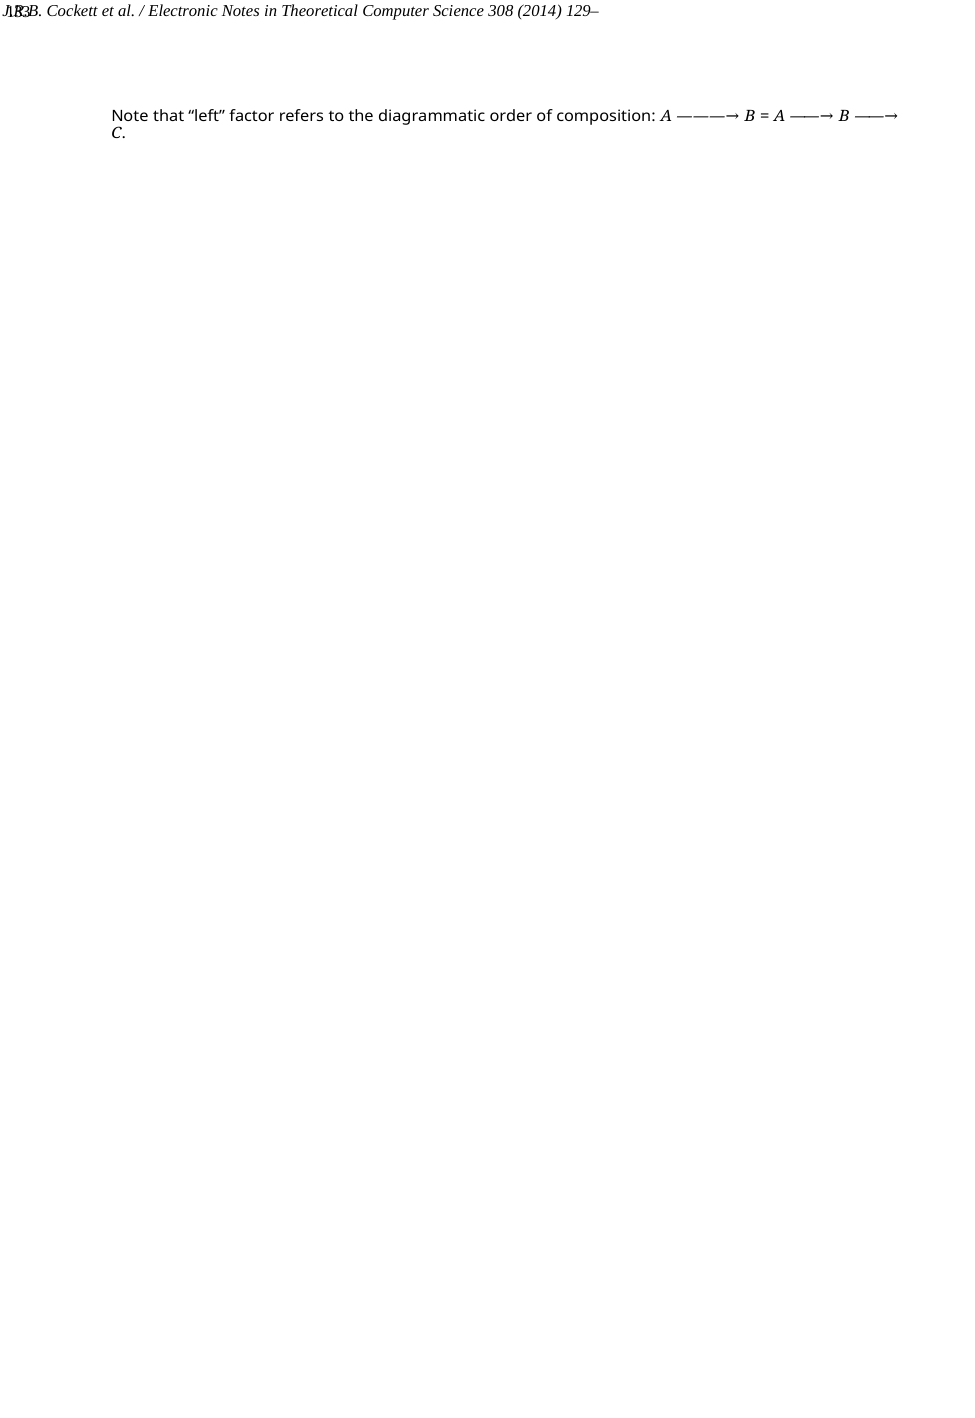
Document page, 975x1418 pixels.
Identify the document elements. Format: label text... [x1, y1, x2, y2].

text Note that “left” factor refers to the diagrammatic order of composition: A ———→ B = A ——→ B ——→ C. [111, 108, 904, 142]
